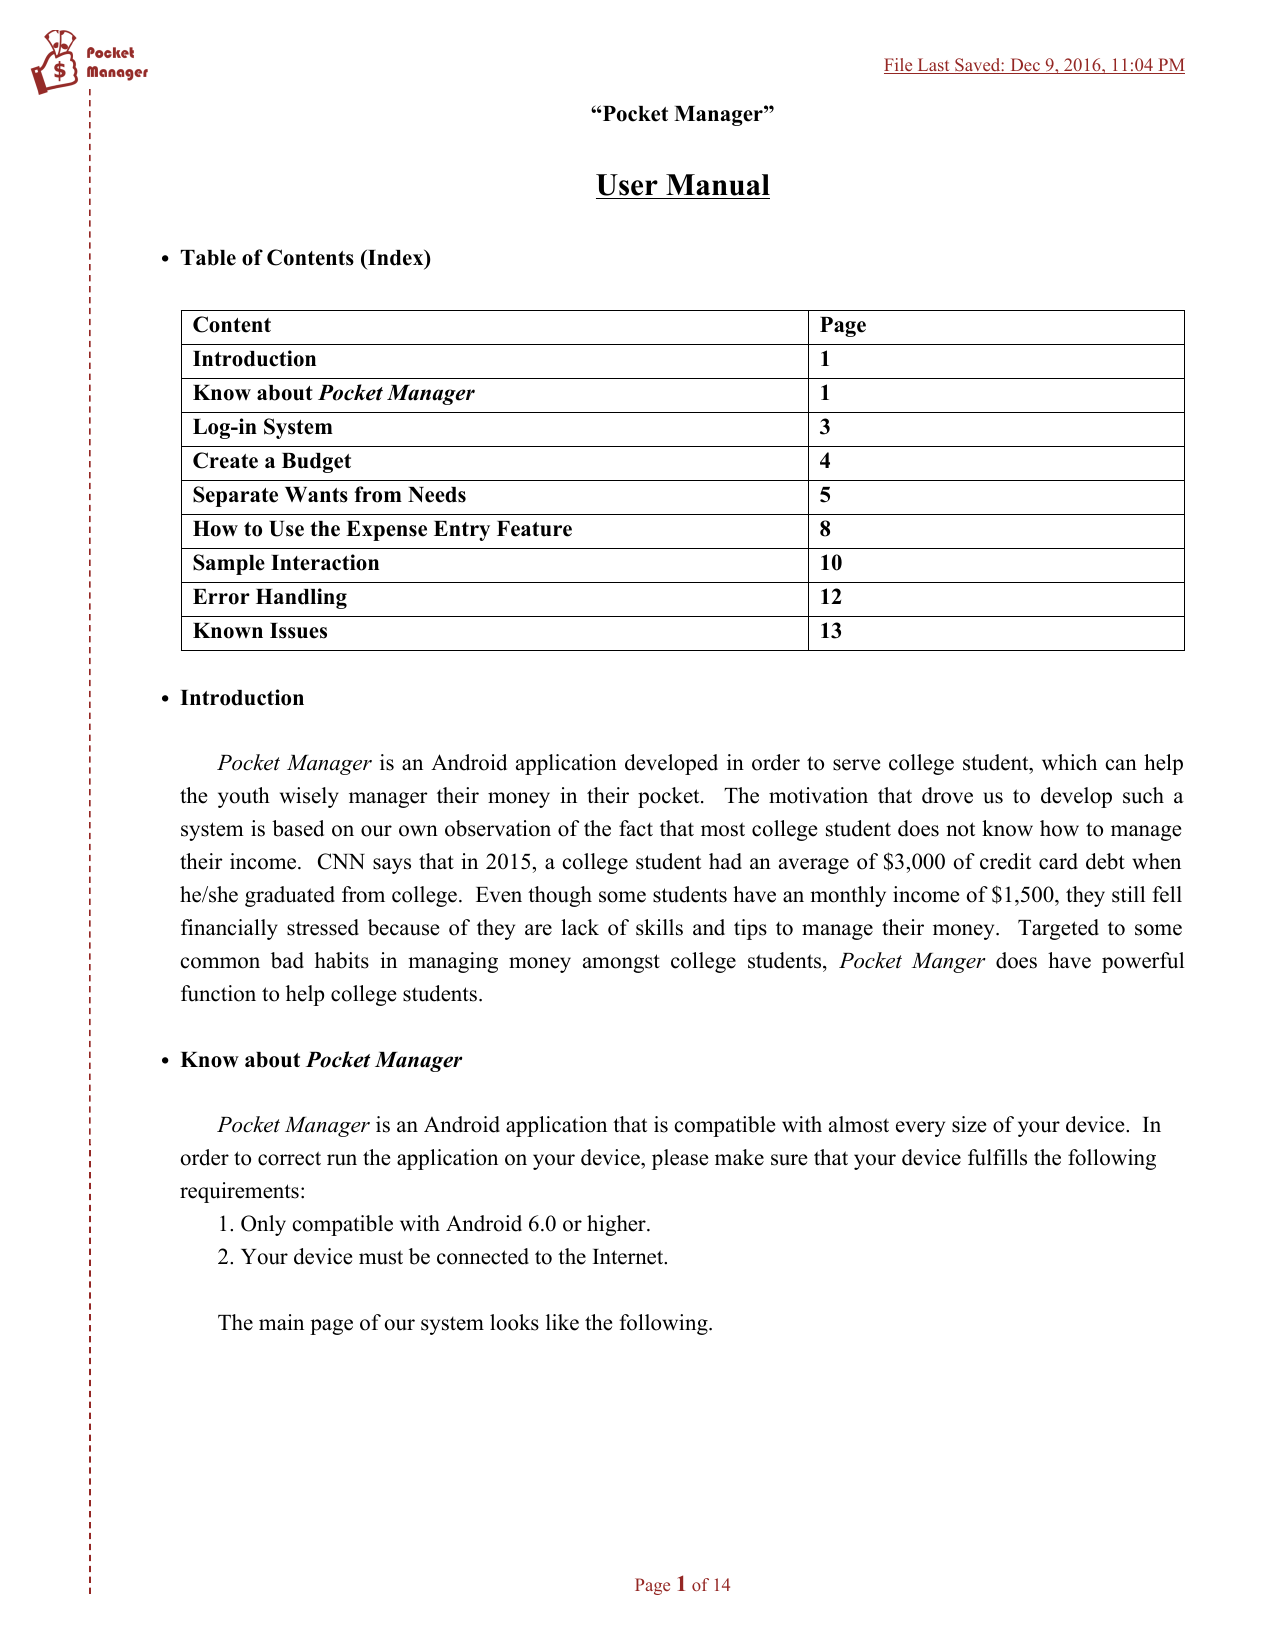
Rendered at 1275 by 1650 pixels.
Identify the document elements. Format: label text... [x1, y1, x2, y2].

table_cell Introduction [182, 345, 808, 378]
table_cell 5 [809, 481, 1184, 514]
text 1. Only compatible with Android 6.0 or higher. [180, 1210, 1185, 1237]
list Introduction [169, 683, 1185, 710]
list Know about Pocket Manager [169, 1046, 1185, 1072]
table_cell 1 [809, 345, 1184, 378]
table_cell How to Use the Expense Entry Feature [182, 515, 808, 548]
table_cell 7 [809, 515, 1184, 548]
list Table of Contents (Index) [169, 244, 1185, 271]
table_cell 4 [809, 447, 1184, 480]
table_cell 3 [809, 413, 1184, 446]
text Pocket Manager is an Android application developed in order to serve college student, which can help the youth wisely manager their money in their pocket. The motivation that drove us to develop such a system is based on our own observation of the fact that most college student does not know how to manage their income. CNN says that in 2015, a college student had an average of $3,000 of credit card debt when he/she graduated from college. Even though some students have an monthly income of $1,500, they still fell financially stressed because of they are lack of skills and tips to manage their money. Targeted to some common bad habits in managing money amongst college students, Pocket Manger does have powerful function to help college students. [180, 749, 1185, 1006]
table_cell 12 [809, 617, 1184, 649]
table_cell Known Issues [182, 617, 808, 649]
text 2. Your device must be connected to the Internet. [180, 1243, 1185, 1269]
table_cell Error Handling [182, 583, 808, 616]
text “Pocket Manager” [180, 101, 1185, 127]
table_cell Log-in System [182, 413, 808, 446]
text Pocket Manager is an Android application that is compatible with almost every size of your device. In order to correct run the application on your device, please make sure that your device fulfills the following requirements: [180, 1111, 1185, 1204]
table_cell Separate Wants from Needs [182, 481, 808, 514]
table_cell 1 [809, 379, 1184, 412]
table_cell Create a Budget [182, 447, 808, 480]
table_cell Sample Interaction [182, 549, 808, 582]
table_header Page [809, 311, 1184, 344]
table_cell 9 [809, 549, 1184, 582]
text The main page of our system looks like the following. [180, 1309, 1185, 1335]
table_header Content [182, 311, 808, 344]
text User Manual [180, 166, 1185, 202]
table_cell Know about Pocket Manager [182, 379, 808, 412]
table_cell 11 [809, 583, 1184, 616]
